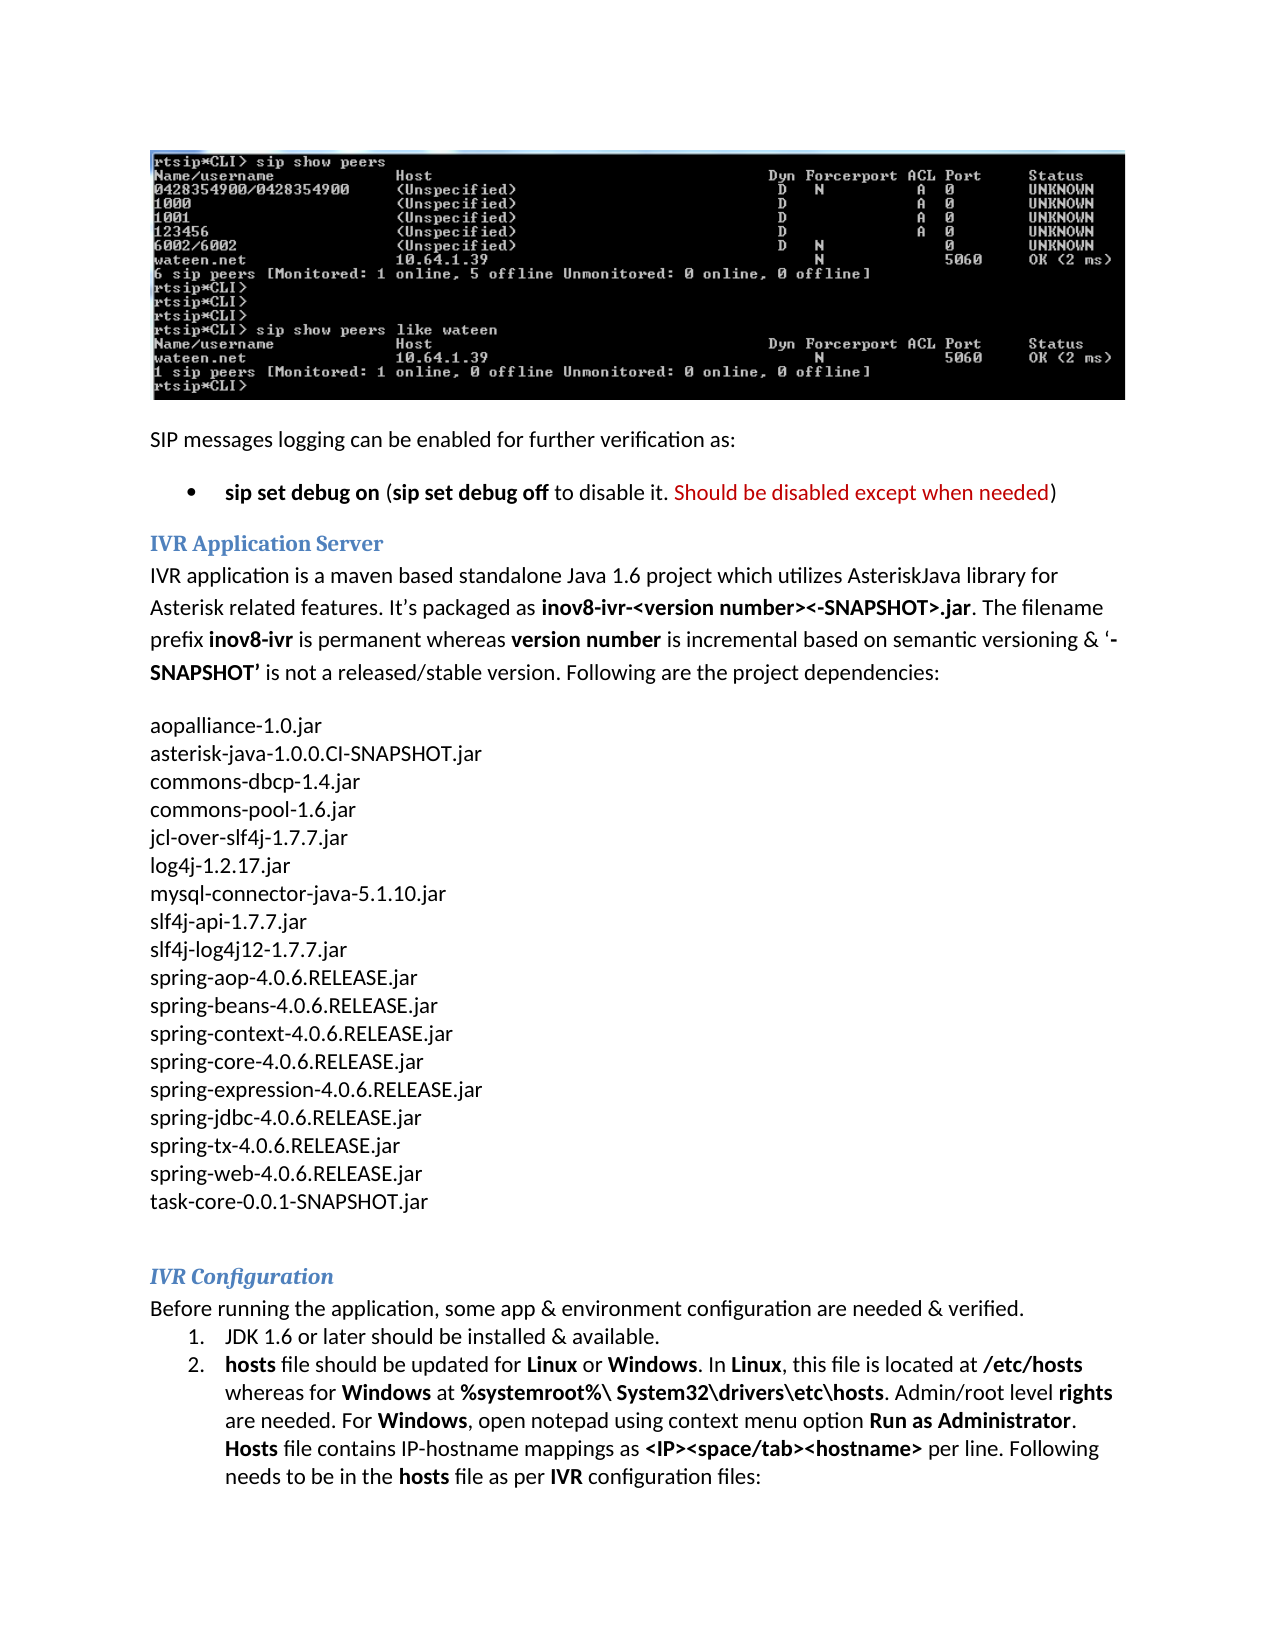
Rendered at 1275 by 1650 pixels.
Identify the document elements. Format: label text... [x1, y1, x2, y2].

text commons-pool-1.6.jar [150, 795, 1125, 823]
text Before running the application, some app & environment configuration are needed & verified. [150, 1294, 1125, 1322]
text asterisk-java-1.0.0.CI-SNAPSHOT.jar [150, 739, 1125, 767]
text spring-context-4.0.6.RELEASE.jar [150, 1019, 1125, 1047]
list hosts file should be updated for Linux or Windows. In Linux, this file is located at /etc/hosts whereas for Windows at %systemroot%\ System32\drivers\etc\hosts. Admin/root level rights are needed. For Windows, open notepad using context menu option Run as Administrator. Hosts file contains IP-hostname mappings as <IP><space/tab><hostname> per line. Following needs to be in the hosts file as per IVR configuration files: [187, 1350, 1125, 1490]
text spring-core-4.0.6.RELEASE.jar [150, 1047, 1125, 1075]
text aopalliance-1.0.jar [150, 711, 1125, 739]
list sip set debug on (sip set debug off to disable it. Should be disabled except when needed) [187, 478, 1125, 506]
text SIP messages logging can be enabled for further verification as: [150, 425, 1125, 453]
text slf4j-api-1.7.7.jar [150, 907, 1125, 935]
text spring-beans-4.0.6.RELEASE.jar [150, 991, 1125, 1019]
text spring-tx-4.0.6.RELEASE.jar [150, 1131, 1125, 1159]
text jcl-over-slf4j-1.7.7.jar [150, 823, 1125, 851]
text spring-aop-4.0.6.RELEASE.jar [150, 963, 1125, 991]
subtitle IVR Configuration [150, 1264, 1125, 1290]
text IVR application is a maven based standalone Java 1.6 project which utilizes AsteriskJava library for Asterisk related features. It’s packaged as inov8-ivr-<version number><-SNAPSHOT>.jar. The filename prefix inov8-ivr is permanent whereas version number is incremental based on semantic versioning & ‘-SNAPSHOT’ is not a released/stable version. Following are the project dependencies: [150, 561, 1125, 686]
text slf4j-log4j12-1.7.7.jar [150, 935, 1125, 963]
text mysql-connector-java-5.1.10.jar [150, 879, 1125, 907]
text log4j-1.2.17.jar [150, 851, 1125, 879]
picture [150, 150, 1125, 400]
text commons-dbcp-1.4.jar [150, 767, 1125, 795]
text task-core-0.0.1-SNAPSHOT.jar [150, 1187, 1125, 1215]
list JDK 1.6 or later should be installed & available. [187, 1322, 1125, 1350]
text spring-jdbc-4.0.6.RELEASE.jar [150, 1103, 1125, 1131]
text spring-web-4.0.6.RELEASE.jar [150, 1159, 1125, 1187]
subtitle IVR Application Server [150, 531, 1125, 557]
text spring-expression-4.0.6.RELEASE.jar [150, 1075, 1125, 1103]
